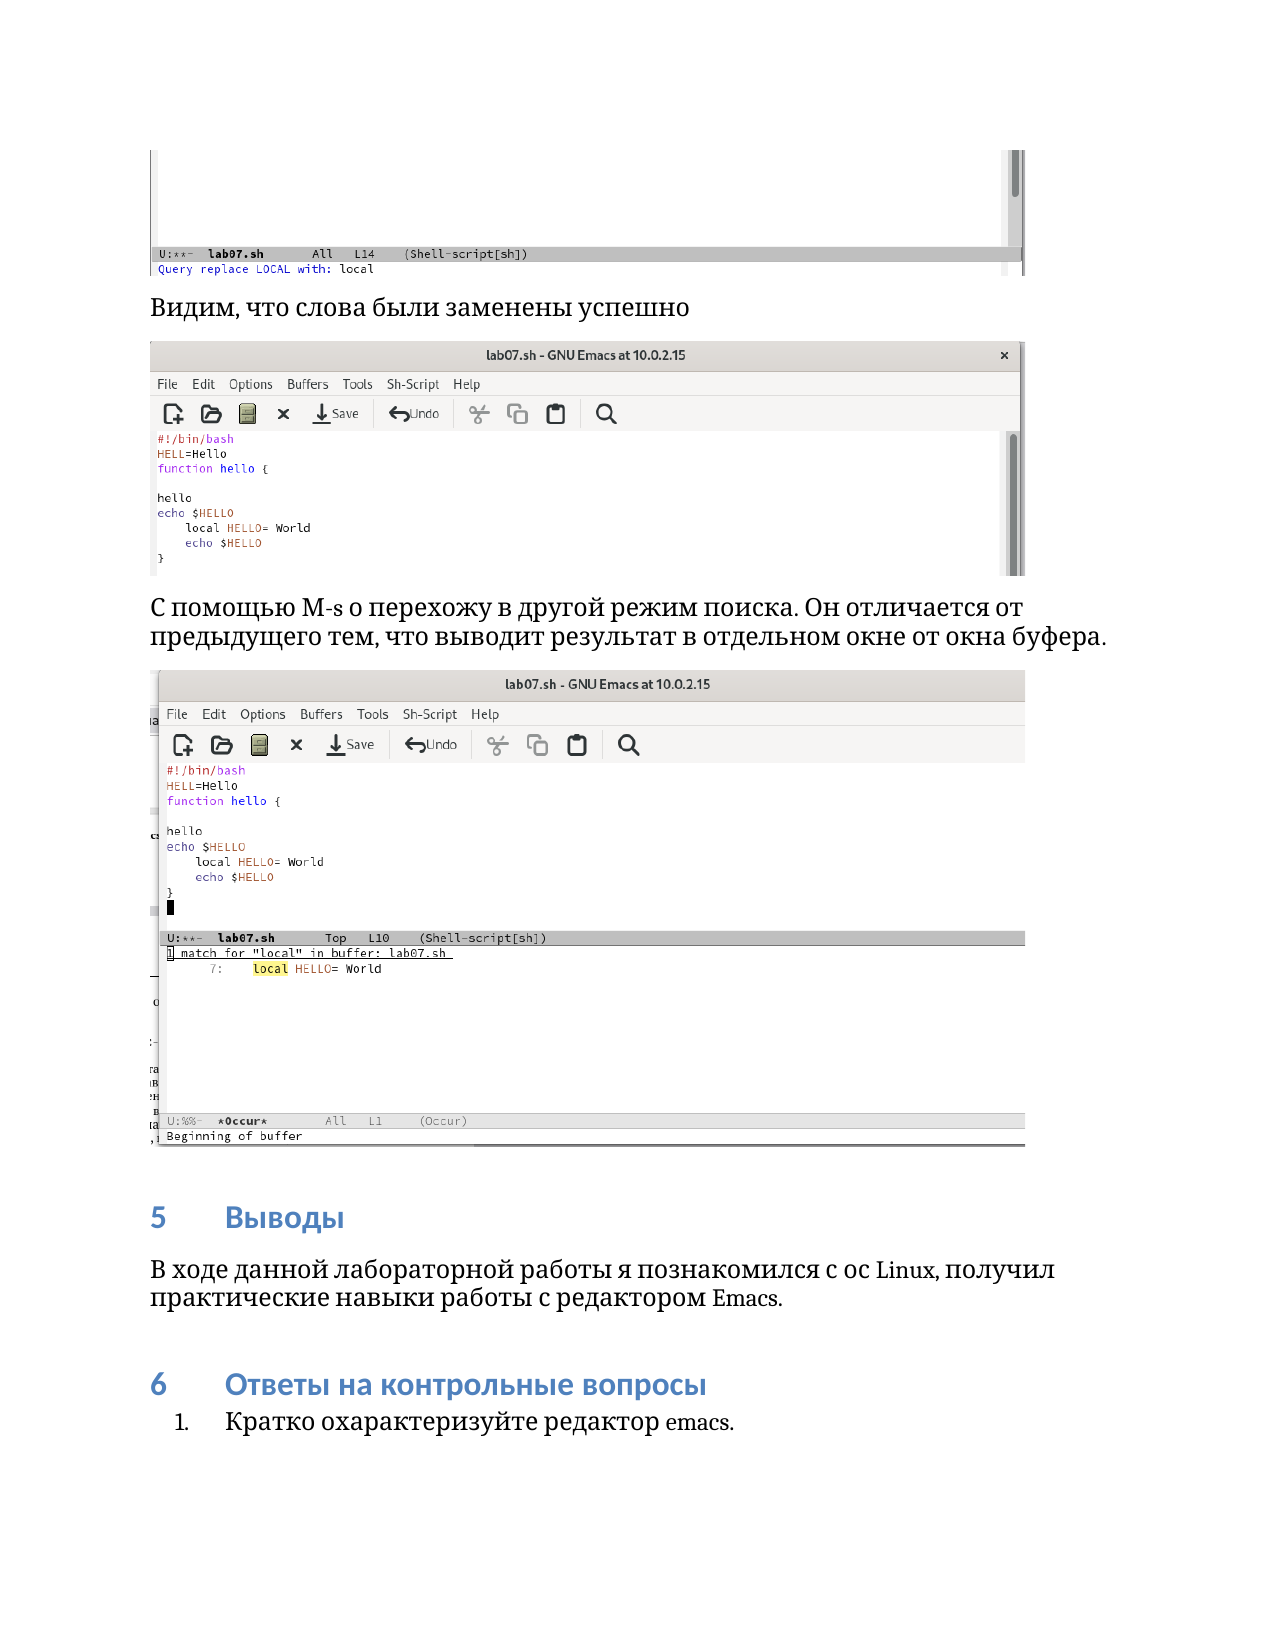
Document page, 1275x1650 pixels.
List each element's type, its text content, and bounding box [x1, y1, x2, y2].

text Видим, что слова были заменены успешно [150, 294, 1125, 323]
text В ходе данной лабораторной работы я познакомился с ос Linux, получил практические навыки работы с редактором Emacs. [150, 1256, 1125, 1313]
picture [150, 670, 1025, 1147]
picture [150, 150, 1025, 276]
subtitle 6 Ответы на контрольные вопросы [150, 1363, 1125, 1404]
text С помощью М-s о перехожу в другой режим поиска. Он отличается от предыдущего тем, что выводит результат в отдельном окне от окна буфера. [150, 594, 1125, 651]
subtitle 5 Выводы [150, 1196, 1125, 1237]
picture [150, 341, 1025, 576]
list Кратко охарактеризуйте редактор emacs. [175, 1408, 1125, 1436]
